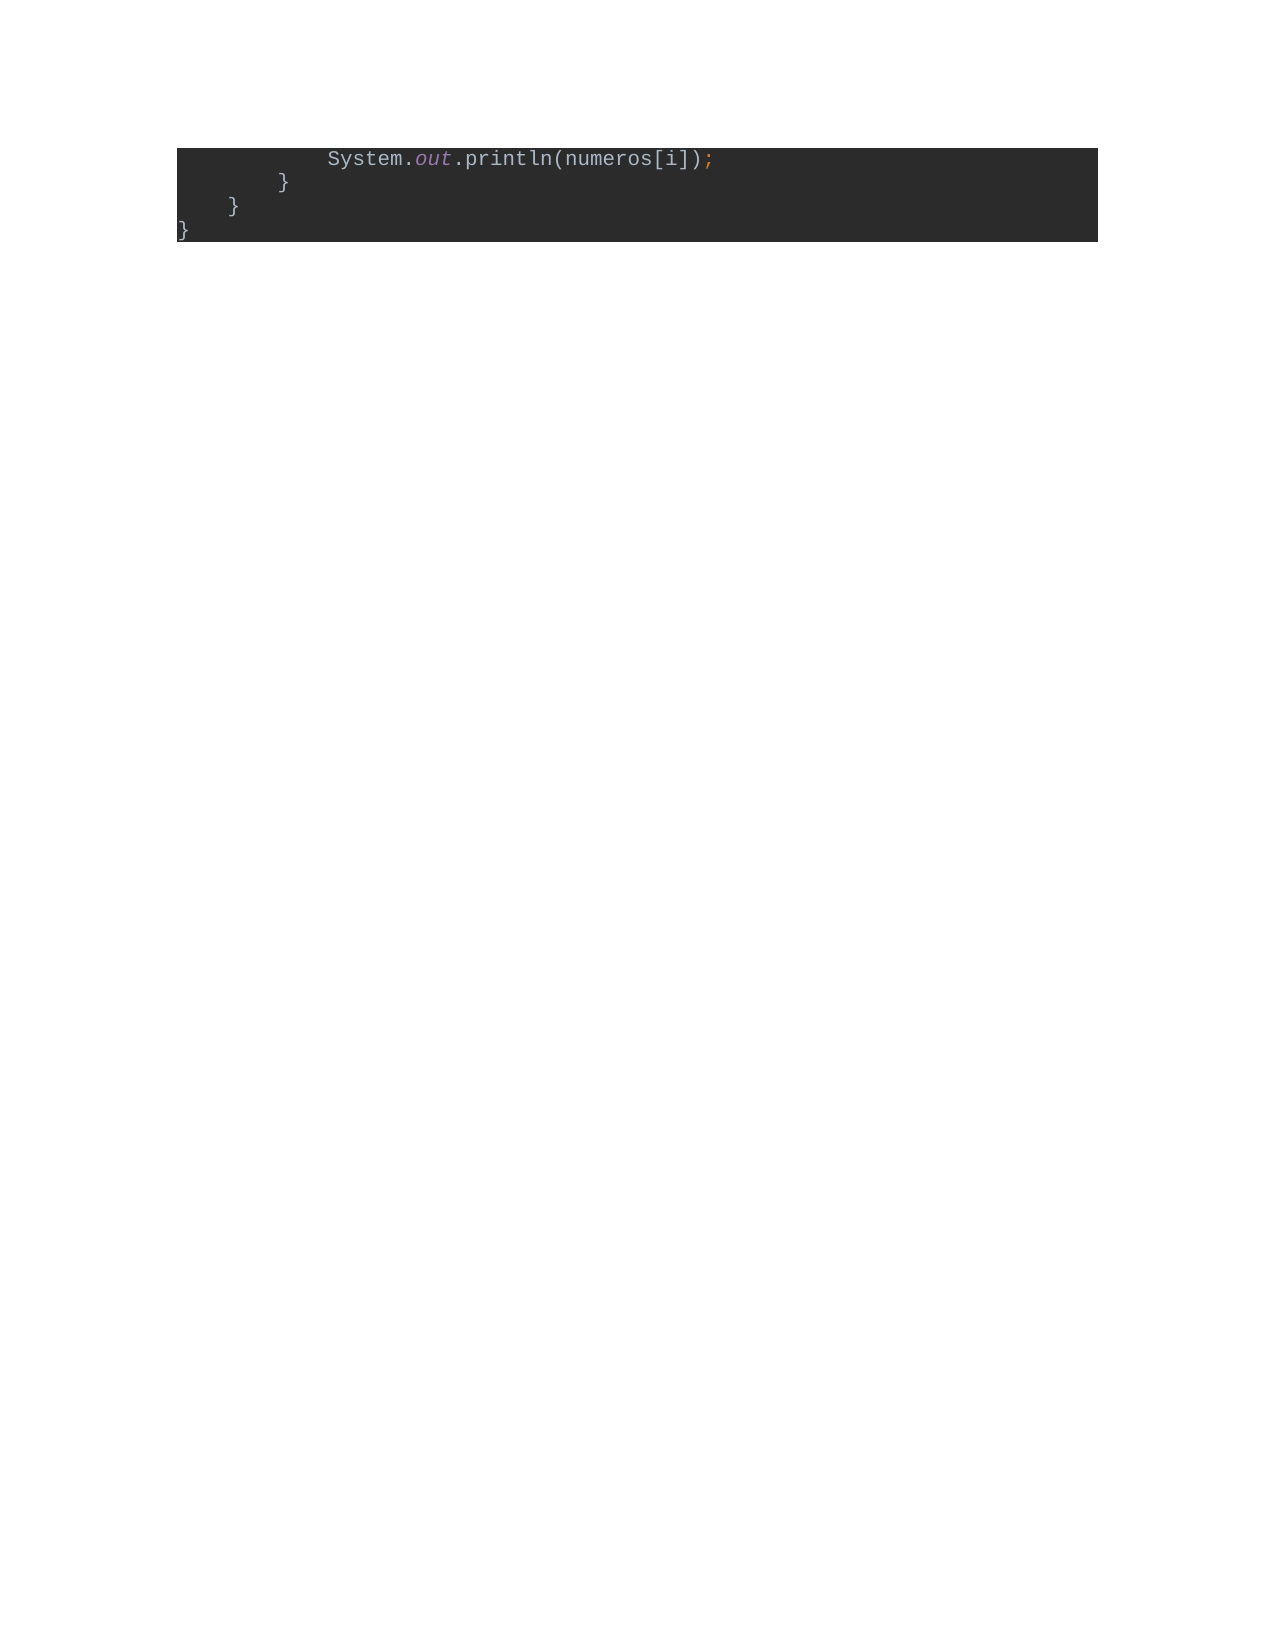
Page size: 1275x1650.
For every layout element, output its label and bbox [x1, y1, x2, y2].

text [177, 148, 1098, 242]
